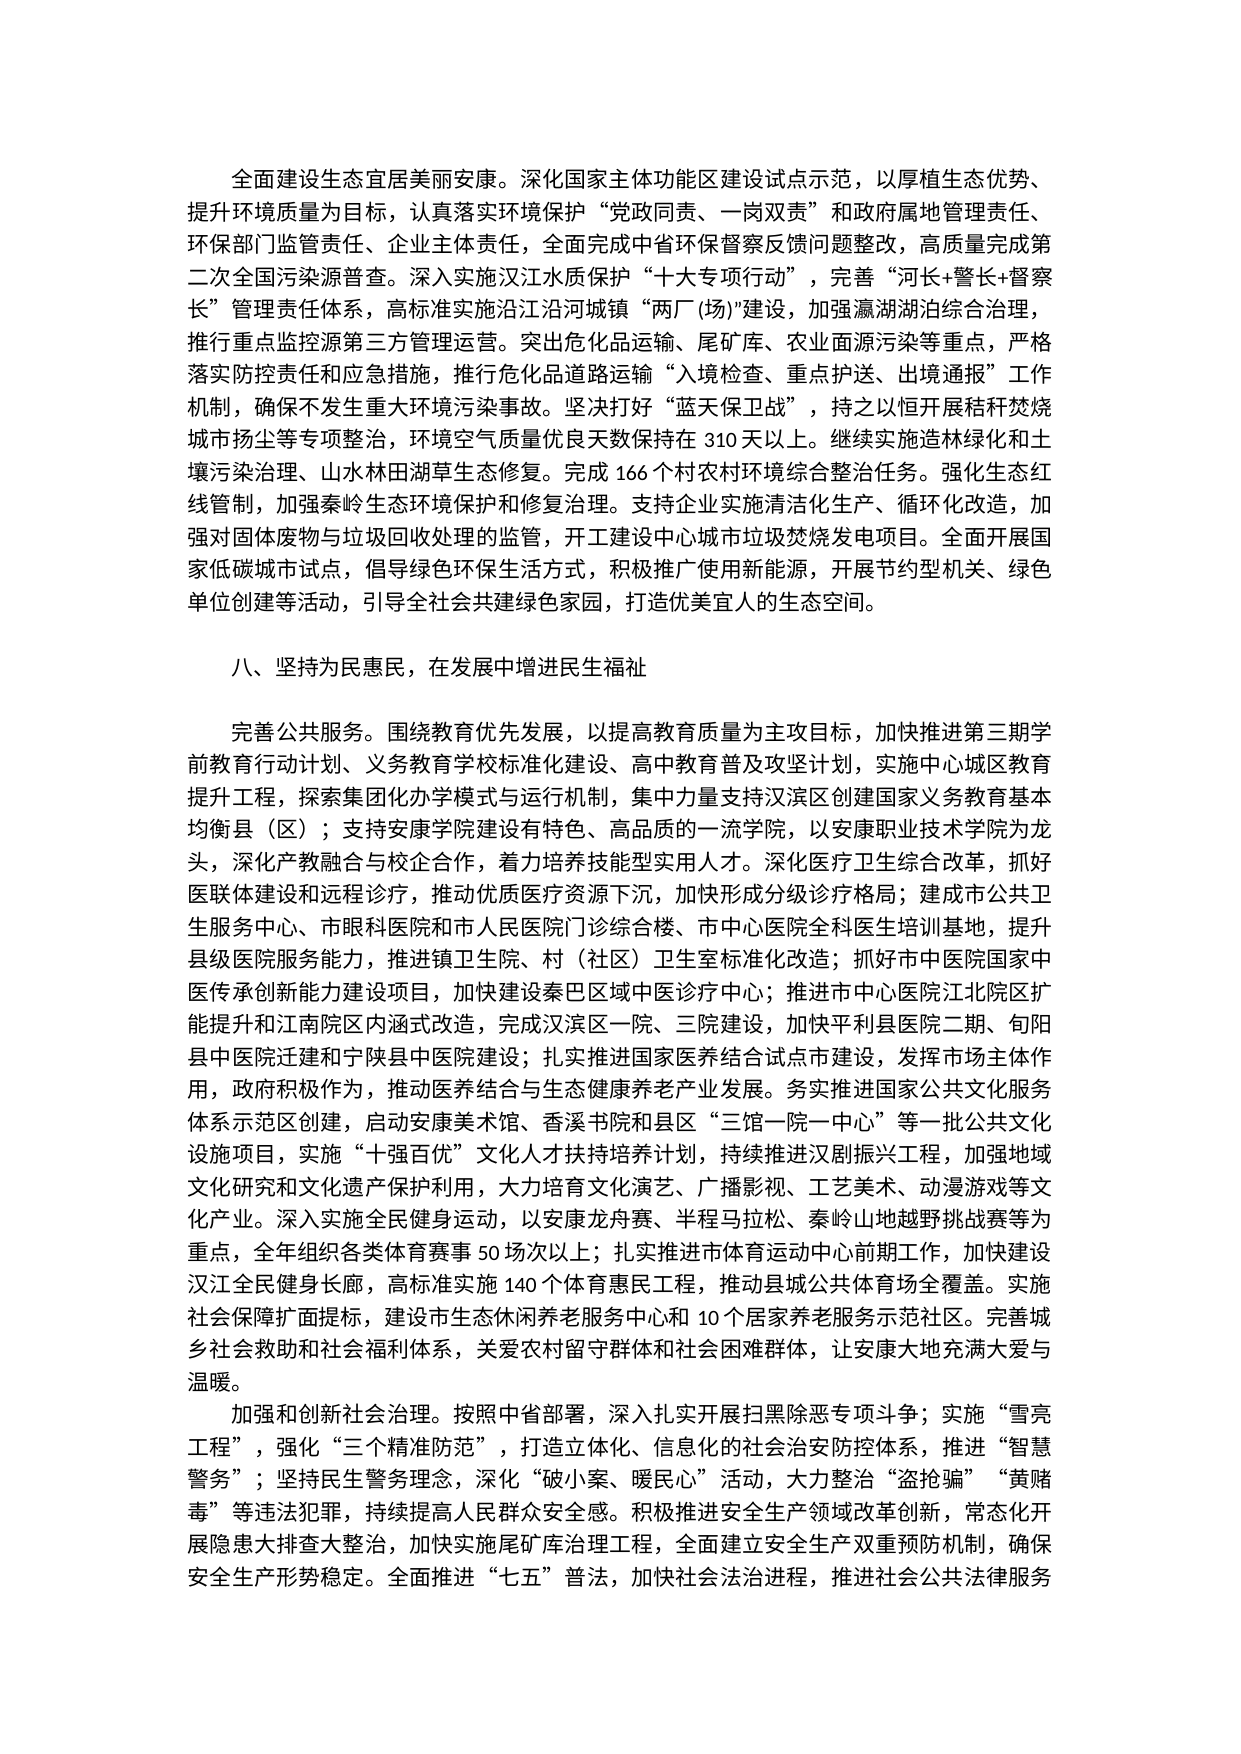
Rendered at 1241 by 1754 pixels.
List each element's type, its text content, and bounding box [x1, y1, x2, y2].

text 全面建设生态宜居美丽安康。深化国家主体功能区建设试点示范，以厚植生态优势、提升环境质量为目标，认真落实环境保护“党政同责、一岗双责”和政府属地管理责任、环保部门监管责任、企业主体责任，全面完成中省环保督察反馈问题整改，高质量完成第二次全国污染源普查。深入实施汉江水质保护“十大专项行动”，完善“河长+警长+督察长”管理责任体系，高标准实施沿江沿河城镇“两厂(场)”建设，加强瀛湖湖泊综合治理，推行重点监控源第三方管理运营。突出危化品运输、尾矿库、农业面源污染等重点，严格落实防控责任和应急措施，推行危化品道路运输“入境检查、重点护送、出境通报”工作机制，确保不发生重大环境污染事故。坚决打好“蓝天保卫战”，持之以恒开展秸秆焚烧、城市扬尘等专项整治，环境空气质量优良天数保持在310天以上。继续实施造林绿化和土壤污染治理、山水林田湖草生态修复。完成166个村农村环境综合整治任务。强化生态红线管制，加强秦岭生态环境保护和修复治理。支持企业实施清洁化生产、循环化改造，加强对固体废物与垃圾回收处理的监管，开工建设中心城市垃圾焚烧发电项目。全面开展国家低碳城市试点，倡导绿色环保生活方式，积极推广使用新能源，开展节约型机关、绿色单位创建等活动，引导全社会共建绿色家园，打造优美宜人的生态空间。 [187, 162, 1053, 617]
text 完善公共服务。围绕教育优先发展，以提高教育质量为主攻目标，加快推进第三期学前教育行动计划、义务教育学校标准化建设、高中教育普及攻坚计划，实施中心城区教育提升工程，探索集团化办学模式与运行机制，集中力量支持汉滨区创建国家义务教育基本均衡县（区）；支持安康学院建设有特色、高品质的一流学院，以安康职业技术学院为龙头，深化产教融合与校企合作，着力培养技能型实用人才。深化医疗卫生综合改革，抓好医联体建设和远程诊疗，推动优质医疗资源下沉，加快形成分级诊疗格局；建成市公共卫生服务中心、市眼科医院和市人民医院门诊综合楼、市中心医院全科医生培训基地，提升县级医院服务能力，推进镇卫生院、村（社区）卫生室标准化改造；抓好市中医院国家中医传承创新能力建设项目，加快建设秦巴区域中医诊疗中心；推进市中心医院江北院区扩能提升和江南院区内涵式改造，完成汉滨区一院、三院建设，加快平利县医院二期、旬阳县中医院迁建和宁陕县中医院建设；扎实推进国家医养结合试点市建设，发挥市场主体作用，政府积极作为，推动医养结合与生态健康养老产业发展。务实推进国家公共文化服务体系示范区创建，启动安康美术馆、香溪书院和县区“三馆一院一中心”等一批公共文化设施项目，实施“十强百优”文化人才扶持培养计划，持续推进汉剧振兴工程，加强地域文化研究和文化遗产保护利用，大力培育文化演艺、广播影视、工艺美术、动漫游戏等文化产业。深入实施全民健身运动，以安康龙舟赛、半程马拉松、秦岭山地越野挑战赛等为重点，全年组织各类体育赛事50场次以上；扎实推进市体育运动中心前期工作，加快建设汉江全民健身长廊，高标准实施140个体育惠民工程，推动县城公共体育场全覆盖。实施社会保障扩面提标，建设市生态休闲养老服务中心和10个居家养老服务示范社区。完善城乡社会救助和社会福利体系，关爱农村留守群体和社会困难群体，让安康大地充满大爱与温暖。 [187, 714, 1053, 1397]
text 八、坚持为民惠民，在发展中增进民生福祉 [187, 649, 1053, 682]
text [187, 1397, 1053, 1592]
